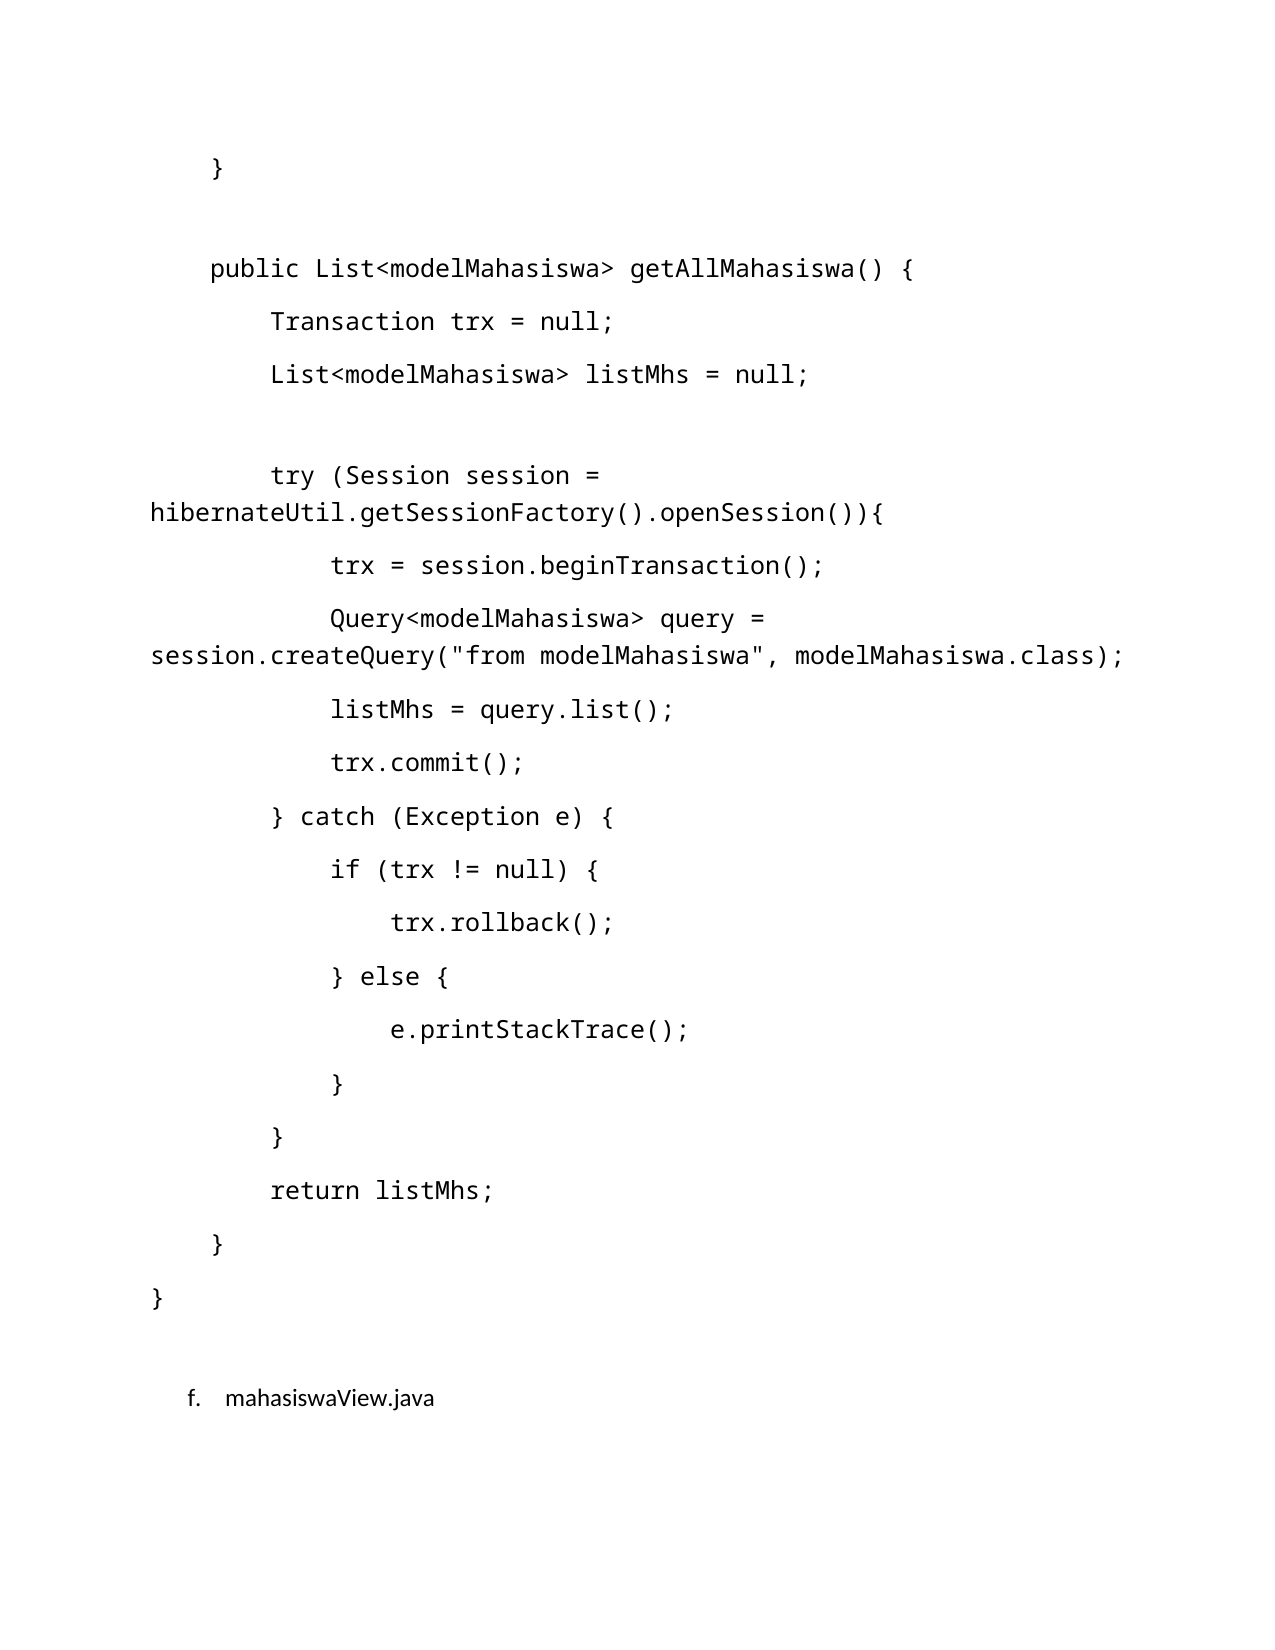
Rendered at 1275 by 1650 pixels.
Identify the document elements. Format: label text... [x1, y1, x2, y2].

text } [150, 1226, 1125, 1260]
text listMhs = query.list(); [150, 691, 1125, 725]
text public List<modelMahasiswa> getAllMahasiswa() { [150, 250, 1125, 284]
text trx = session.beginTransaction(); [150, 548, 1125, 582]
text e.printStackTrace(); [150, 1012, 1125, 1046]
text trx.rollback(); [150, 905, 1125, 939]
text List<modelMahasiswa> listMhs = null; [150, 357, 1125, 391]
text } catch (Exception e) { [150, 798, 1125, 832]
text } [150, 1279, 1125, 1313]
text } else { [150, 958, 1125, 993]
text try (Session session = hibernateUtil.getSessionFactory().openSession()){ [150, 457, 1125, 528]
text if (trx != null) { [150, 852, 1125, 886]
list mahasiswaView.java [187, 1382, 1125, 1413]
text } [150, 1119, 1125, 1153]
text } [150, 1065, 1125, 1099]
text } [150, 150, 1125, 184]
text Transaction trx = null; [150, 304, 1125, 338]
text return listMhs; [150, 1172, 1125, 1206]
text trx.commit(); [150, 745, 1125, 779]
text Query<modelMahasiswa> query = session.createQuery("from modelMahasiswa", modelMahasiswa.class); [150, 601, 1125, 672]
